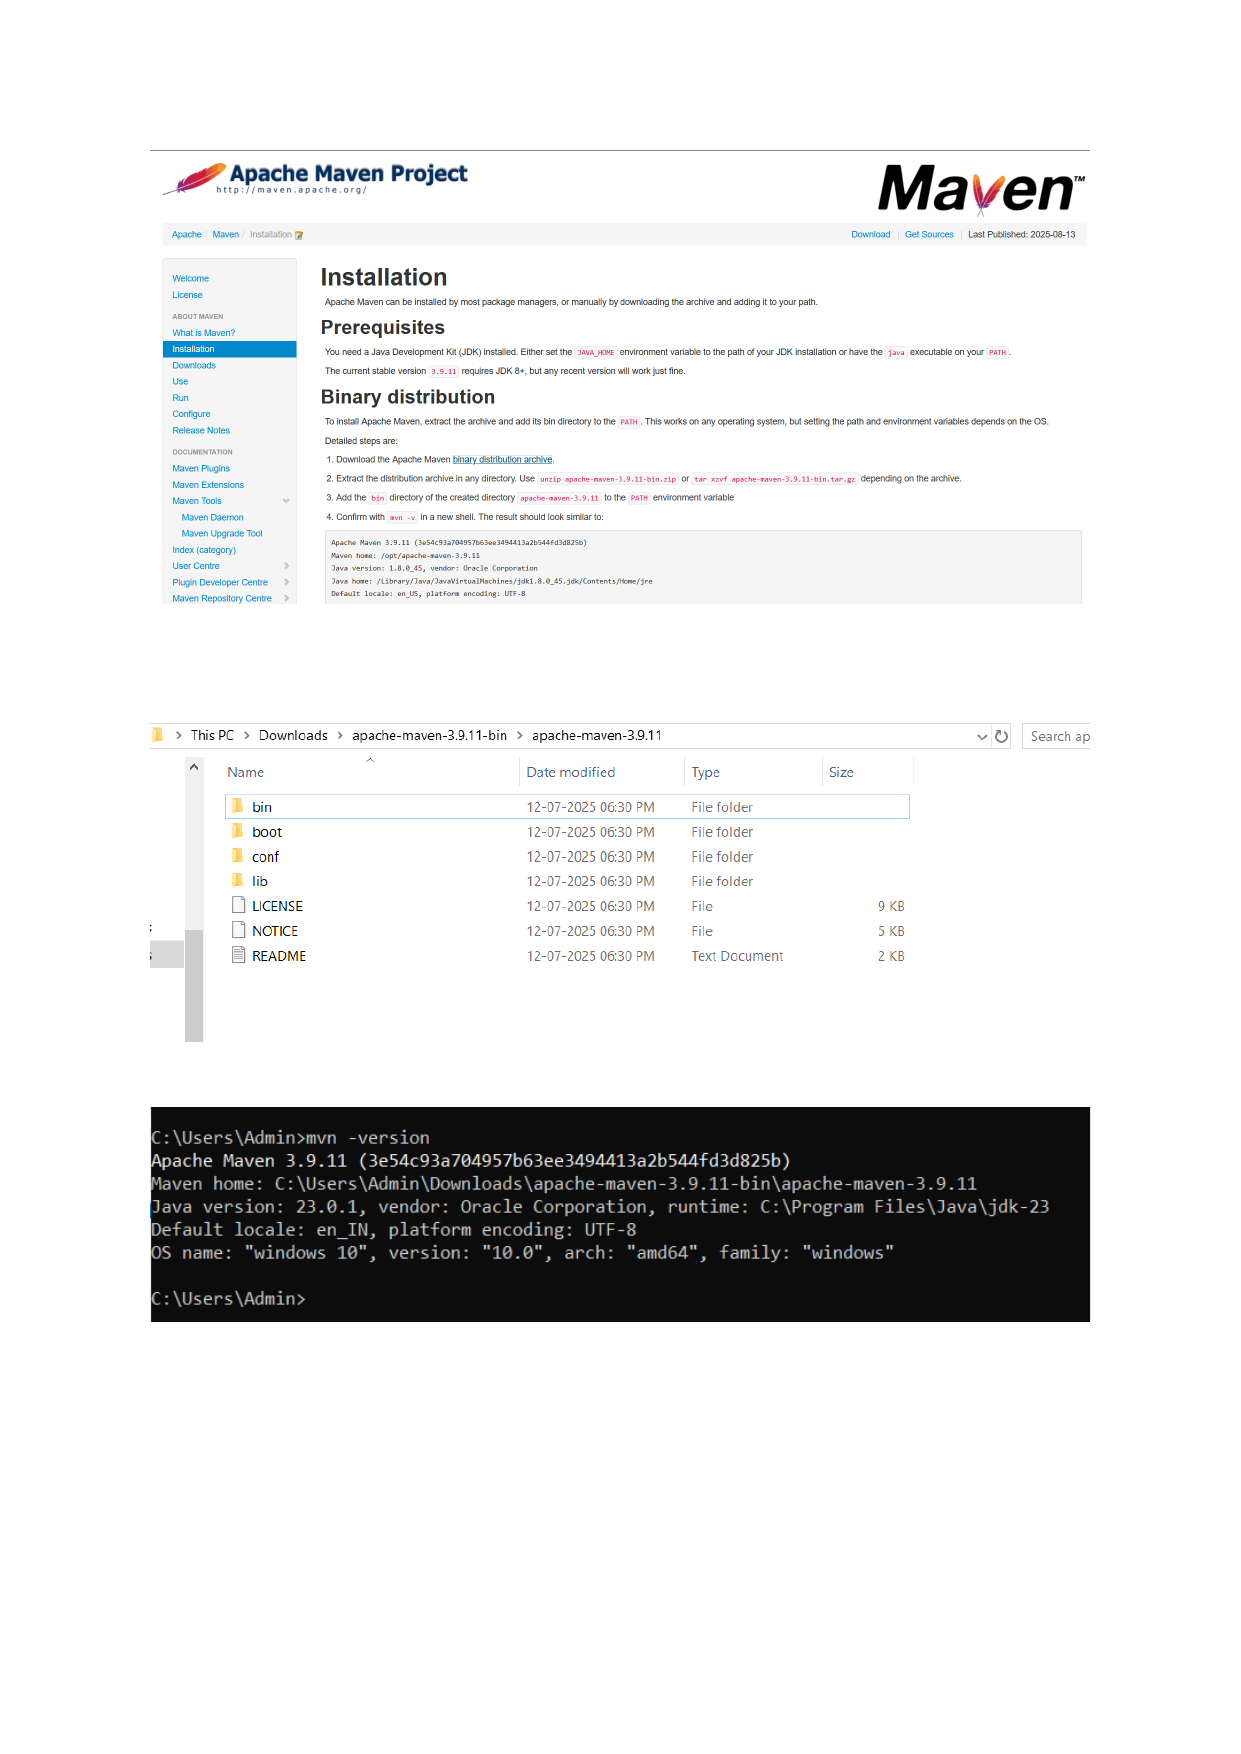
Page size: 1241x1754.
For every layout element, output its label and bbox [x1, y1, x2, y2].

picture [150, 716, 1091, 1042]
picture [150, 1107, 1091, 1322]
picture [150, 150, 1091, 604]
